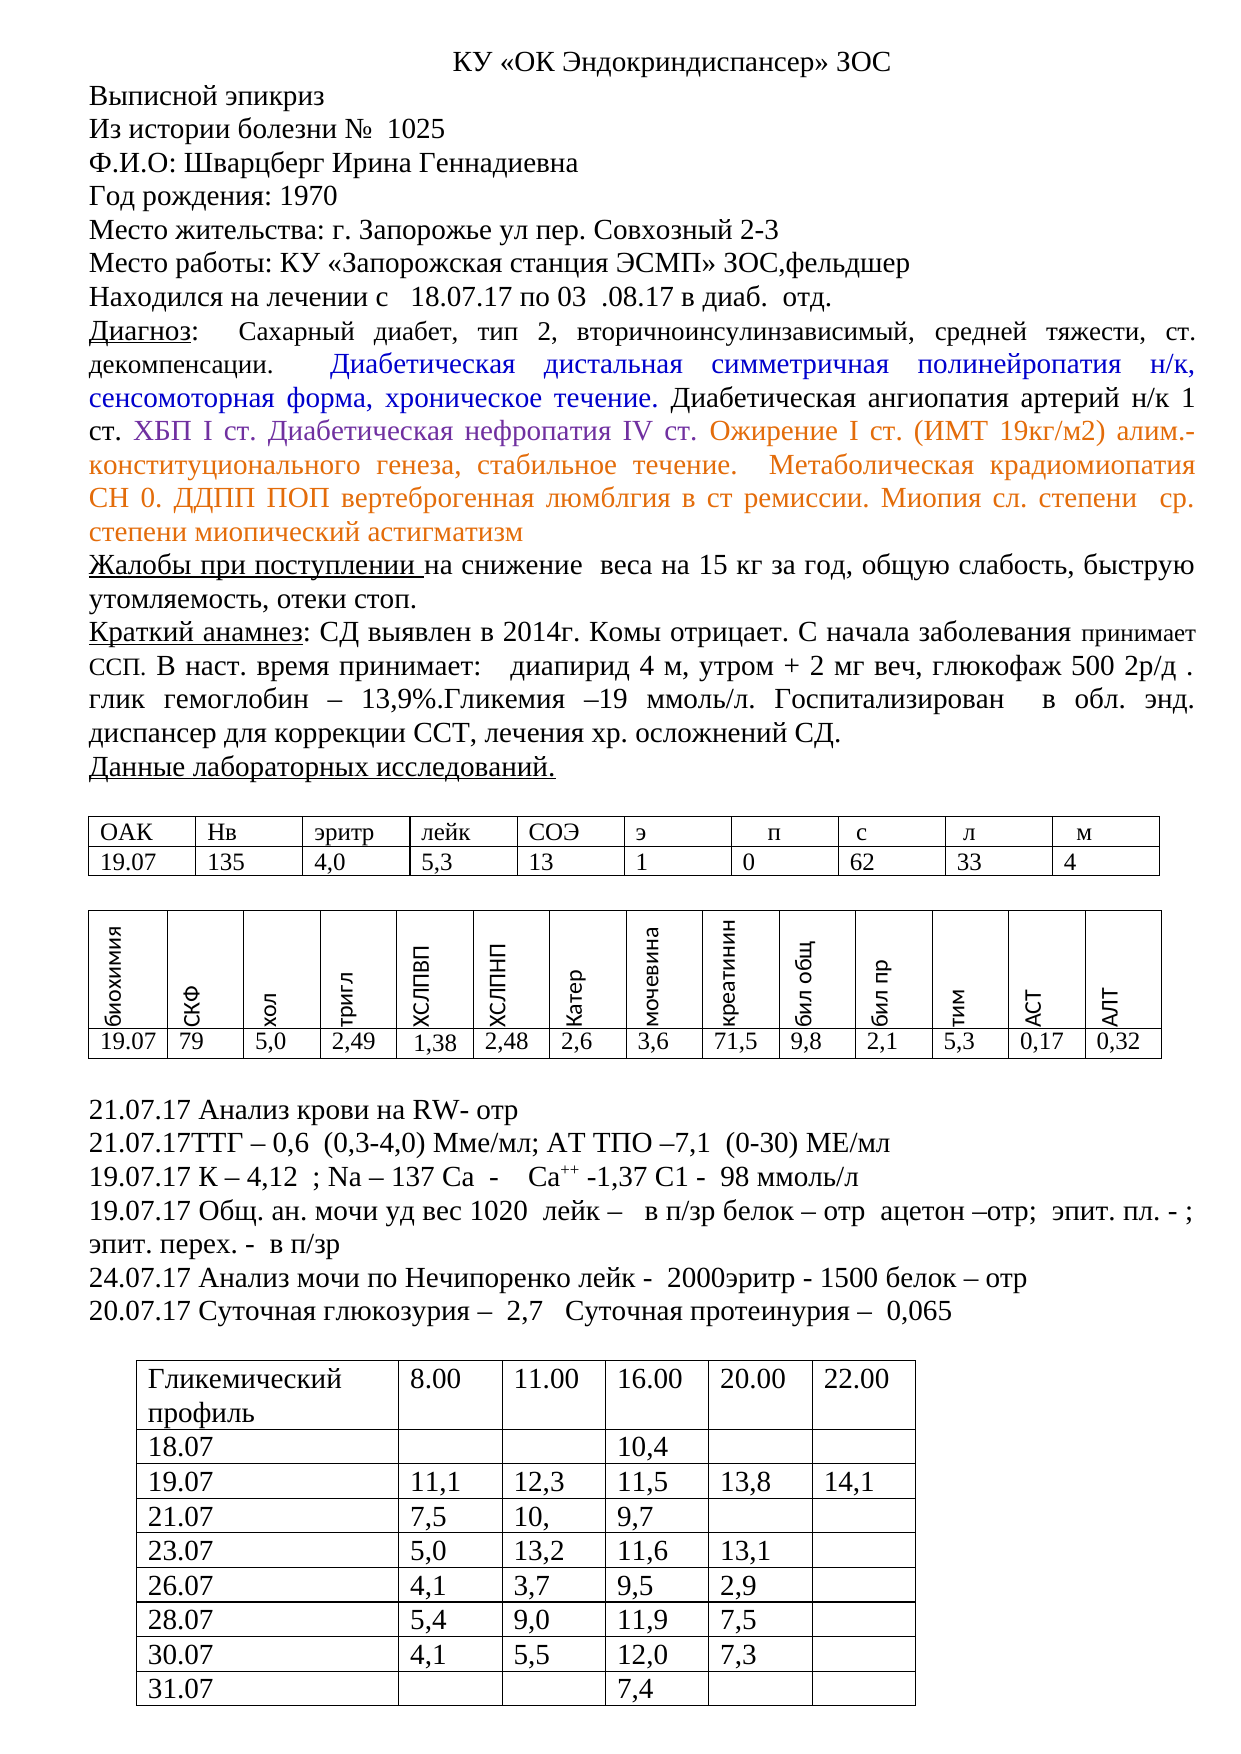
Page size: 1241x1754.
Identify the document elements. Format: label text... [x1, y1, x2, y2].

table_cell 0 [732, 847, 838, 875]
table_cell 62 [839, 847, 945, 875]
table_cell 5,3 [411, 847, 517, 875]
table_cell 4 [1053, 847, 1159, 875]
table_header мочевина [627, 911, 702, 1028]
table_header СОЭ [518, 817, 624, 846]
subtitle Ф.И.О: Шварцберг Ирина Геннадиевна [89, 145, 1196, 178]
text Данные лабораторных исследований. [89, 749, 1196, 782]
table_cell [709, 1430, 812, 1463]
text 24.07.17 Анализ мочи по Нечипоренко лейк - 2000эритр - 1500 белок – отр [89, 1260, 1196, 1293]
table_header креатинин [703, 911, 779, 1028]
table_cell 9,8 [780, 1029, 855, 1057]
table_cell 11,1 [399, 1464, 502, 1498]
table_cell 13,8 [709, 1464, 812, 1498]
table_cell 7,5 [399, 1499, 502, 1532]
table_cell [709, 1499, 812, 1532]
table_header 16.00 [606, 1361, 708, 1428]
table_cell 14,1 [813, 1464, 915, 1498]
table_cell 2,48 [474, 1029, 549, 1057]
table_cell [813, 1430, 915, 1463]
table_cell 28.07 [137, 1603, 398, 1636]
table_cell 4,0 [303, 847, 409, 875]
table_cell 5,3 [933, 1029, 1008, 1057]
table_header бил общ [780, 911, 855, 1028]
text Место работы: КУ «Запорожская станция ЭСМП» ЗОС,фельдшер [89, 246, 1196, 279]
table_cell 5,0 [244, 1029, 320, 1057]
table_cell 71,5 [703, 1029, 779, 1057]
table_cell [503, 1672, 605, 1705]
table_cell 9,7 [606, 1499, 708, 1532]
table_header 22.00 [813, 1361, 915, 1428]
table_header 8.00 [399, 1361, 502, 1428]
table_cell 9,5 [606, 1568, 708, 1601]
table_cell 0,32 [1086, 1029, 1161, 1057]
table_cell 18.07 [137, 1430, 398, 1463]
table_cell 3,6 [627, 1029, 702, 1057]
subtitle 19.07.17 Общ. ан. мочи уд вес 1020 лейк – в п/зр белок – отр ацетон –отр; эпит. пл. - ; эпит. перех. - в п/зр [89, 1193, 1196, 1260]
table_cell [813, 1568, 915, 1601]
subtitle Выписной эпикриз [89, 78, 1202, 111]
text 19.07.17 К – 4,12 ; Nа – 137 Са - Са++ -1,37 С1 - 98 ммоль/л [89, 1159, 1196, 1193]
table_header эритр [303, 817, 409, 846]
table_cell 3,7 [503, 1568, 605, 1601]
text Диагноз: Сахарный диабет, тип 2, вторичноинсулинзависимый, ст. Диабетическая дистальная симметричная полинейропатия н/к, сенсомоторная форма, хроническое течение. Диабетическая ангиопатия артерий н/к 1 ст. ХБП I ст. Диабетическая нефропатия IV ст. Ожирение I ст. (ИМТ 19кг/м2) алим.-конституционального генеза, стабильное течение. Метаболическая крадиомиопатия СН 0. ДДПП ПОП вертеброгенная люмблгия в ст ремиссии. Миопия сл. степени ср. степени миопический астигматизм [89, 313, 1196, 547]
table_header п [732, 817, 838, 846]
table_cell 2,1 [856, 1029, 932, 1057]
table_header Гликемический профиль [137, 1361, 398, 1428]
table_header м [1053, 817, 1159, 846]
table_header Катер [550, 911, 626, 1028]
table_cell 135 [196, 847, 302, 875]
table_header с [839, 817, 945, 846]
table_cell 33 [946, 847, 1052, 875]
table_cell 2,49 [321, 1029, 396, 1057]
text Жалобы при поступлении на снижение веса на 15 кг за год, общую слабость, быструю утомляемость, отеки стоп. [89, 547, 1196, 614]
table_cell 10, [503, 1499, 605, 1532]
table_cell 19.07 [89, 1029, 167, 1057]
table_cell [813, 1603, 915, 1636]
table_cell 12,3 [503, 1464, 605, 1498]
table_header бил пр [856, 911, 932, 1028]
table_header АЛТ [1086, 911, 1161, 1028]
table_cell 21.07 [137, 1499, 398, 1532]
table_cell 26.07 [137, 1568, 398, 1601]
text Краткий анамнез: СД выявлен в 2014г. Комы отрицает. С начала заболевания В наст. время принимает: диапирид 4 м, утром + 2 мг веч, глюкофаж 500 2р/д . глик гемоглобин – 13,9%.Гликемия –19 ммоль/л. Госпитализирован в обл. энд. диспансер для коррекции ССТ, лечения хр. осложнений СД. [89, 614, 1196, 749]
table_header ХСЛПНП [474, 911, 549, 1028]
table_cell 1 [625, 847, 731, 875]
text Находился на лечении с 18.07.17 по 03 .08.17 в отд. [89, 279, 1196, 313]
table_header хол [244, 911, 320, 1028]
table_cell [709, 1672, 812, 1705]
table_header СКФ [168, 911, 243, 1028]
table_cell [813, 1637, 915, 1671]
table_header тим [933, 911, 1008, 1028]
table_header э [625, 817, 731, 846]
table_cell [399, 1430, 502, 1463]
table_cell 7,5 [709, 1603, 812, 1636]
text Место жительства: г. Запорожье ул пер. Совхозный 2-3 [89, 212, 1196, 246]
table_cell [503, 1430, 605, 1463]
table_cell 13,1 [709, 1533, 812, 1567]
table_cell 5,5 [503, 1637, 605, 1671]
table_cell 30.07 [137, 1637, 398, 1671]
table_cell [399, 1672, 502, 1705]
table_header 20.00 [709, 1361, 812, 1428]
table_cell 11,6 [606, 1533, 708, 1567]
table_cell [813, 1533, 915, 1567]
table_cell 23.07 [137, 1533, 398, 1567]
text 21.07.17 Анализ крови на RW- отр [89, 1092, 1196, 1126]
table_cell 79 [168, 1029, 243, 1057]
table_cell 2,9 [709, 1568, 812, 1601]
table_cell 11,5 [606, 1464, 708, 1498]
table_cell 4,1 [399, 1637, 502, 1671]
table_cell 31.07 [137, 1672, 398, 1705]
table_cell 12,0 [606, 1637, 708, 1671]
text 20.07.17 Суточная глюкозурия – 2,7 Суточная протеинурия – 0,065 [89, 1293, 1196, 1327]
table_cell 1,38 [397, 1029, 473, 1057]
table_cell 5,4 [399, 1603, 502, 1636]
table_cell 11,9 [606, 1603, 708, 1636]
table_header 11.00 [503, 1361, 605, 1428]
table_header лейк [411, 817, 517, 846]
table_cell 19.07 [137, 1464, 398, 1498]
text Год рождения: 1970 [89, 178, 1196, 212]
table_cell [813, 1499, 915, 1532]
table_cell [813, 1672, 915, 1705]
table_cell 10,4 [606, 1430, 708, 1463]
table_cell 7,3 [709, 1637, 812, 1671]
table_cell 9,0 [503, 1603, 605, 1636]
subtitle Из истории болезни № 1025 [89, 111, 1196, 145]
table_header л [946, 817, 1052, 846]
table_cell 13,2 [503, 1533, 605, 1567]
table_cell 2,6 [550, 1029, 626, 1057]
table_cell 0,17 [1009, 1029, 1085, 1057]
table_cell 13 [518, 847, 624, 875]
table_header ОАК [89, 817, 195, 846]
table_header АСТ [1009, 911, 1085, 1028]
table_cell 7,4 [606, 1672, 708, 1705]
table_header биохимия [89, 911, 167, 1028]
table_header ХСЛПВП [397, 911, 473, 1028]
table_cell 5,0 [399, 1533, 502, 1567]
table_cell 19.07 [89, 847, 195, 875]
table_header Нв [196, 817, 302, 846]
text 21.07.17ТТГ – 0,6 (0,3-4,0) Мме/мл; АТ ТПО –7,1 (0-30) МЕ/мл [89, 1126, 1196, 1159]
table_header тригл [321, 911, 396, 1028]
table_cell 4,1 [399, 1568, 502, 1601]
